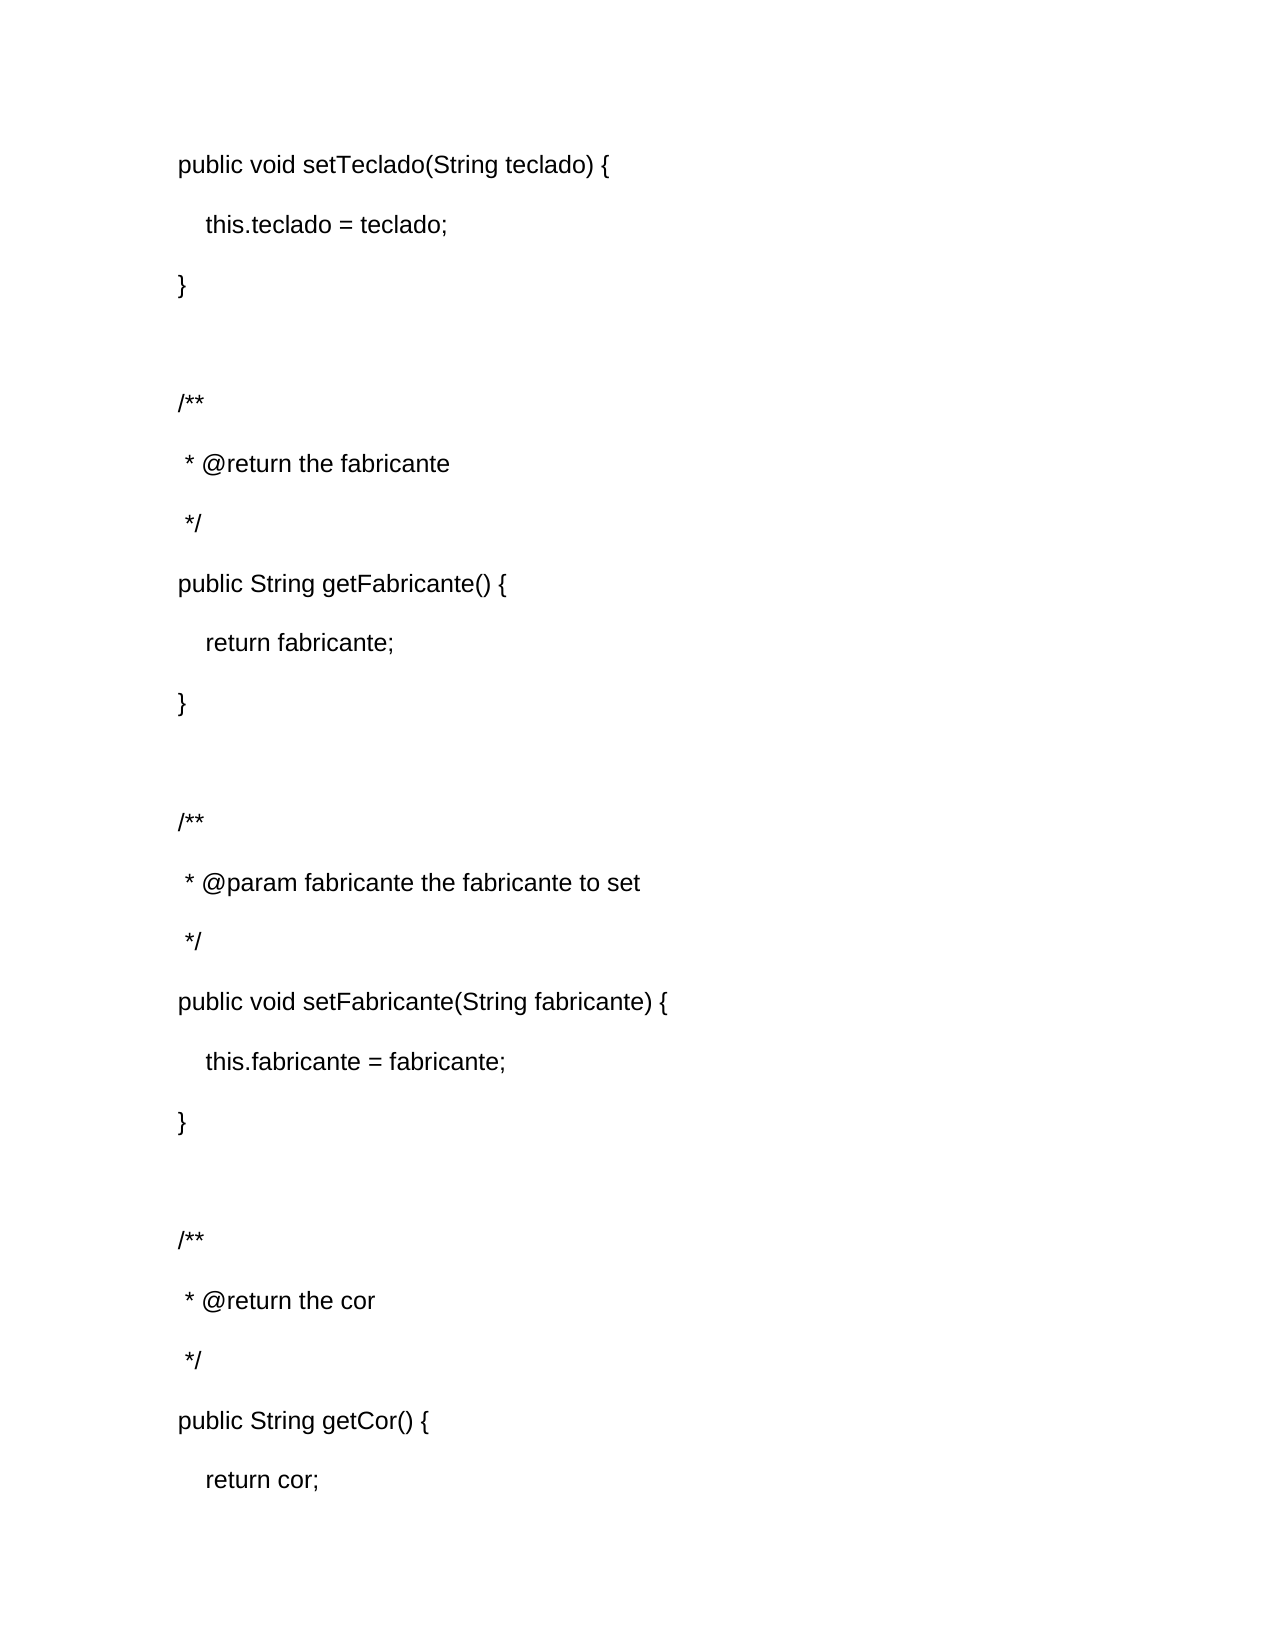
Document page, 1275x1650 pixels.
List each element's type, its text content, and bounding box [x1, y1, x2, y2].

text /** [150, 389, 1125, 418]
text */ [150, 509, 1125, 537]
text * @return the fabricante [150, 449, 1125, 478]
text public String getCor() { [150, 1406, 1125, 1434]
text public void setTeclado(String teclado) { [150, 150, 1125, 179]
text /** [150, 808, 1125, 836]
text } [150, 1107, 1125, 1135]
text } [150, 688, 1125, 717]
text */ [150, 1346, 1125, 1374]
text * @return the cor [150, 1286, 1125, 1315]
text public void setFabricante(String fabricante) { [150, 987, 1125, 1016]
text public String getFabricante() { [150, 568, 1125, 597]
text return cor; [150, 1465, 1125, 1494]
text return fabricante; [150, 628, 1125, 657]
text /** [150, 1226, 1125, 1255]
text * @param fabricante the fabricante to set [150, 867, 1125, 896]
text } [150, 269, 1125, 298]
text this.teclado = teclado; [150, 210, 1125, 238]
text this.fabricante = fabricante; [150, 1047, 1125, 1076]
text */ [150, 927, 1125, 956]
